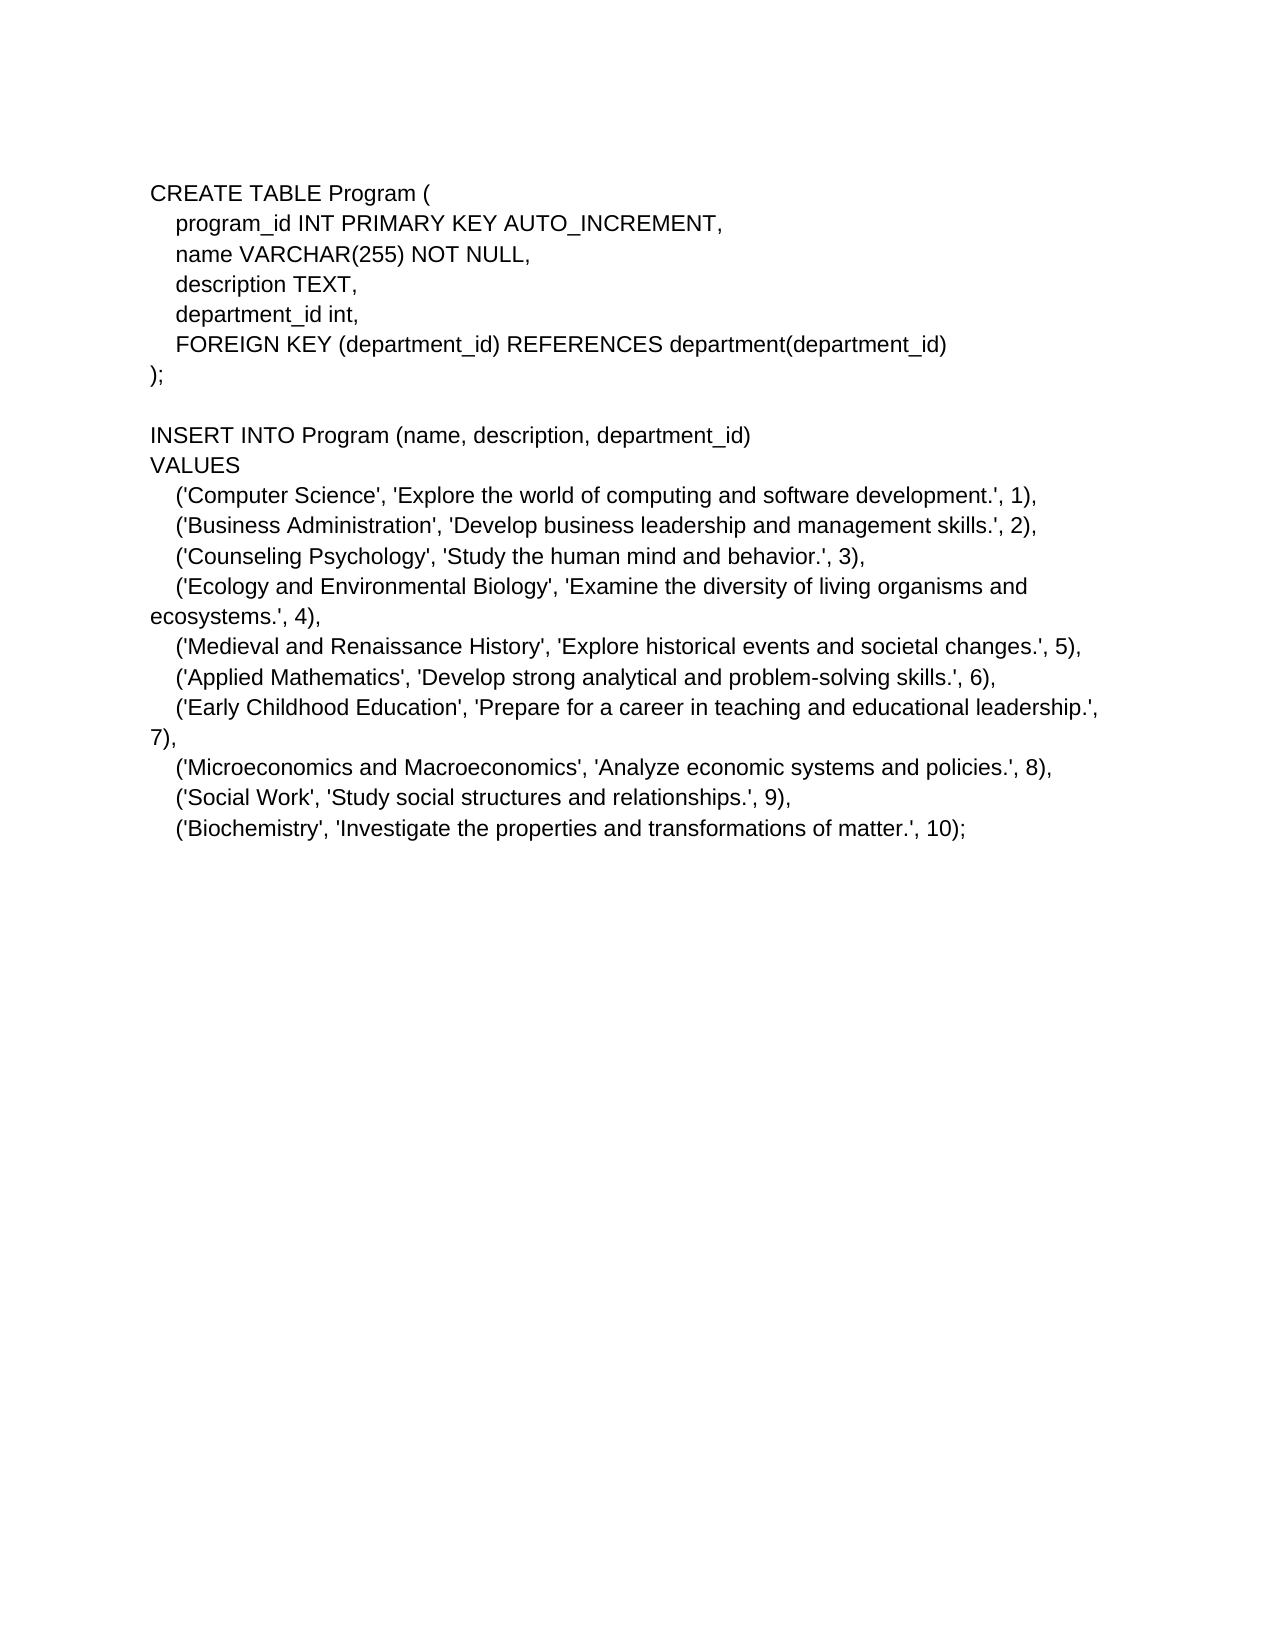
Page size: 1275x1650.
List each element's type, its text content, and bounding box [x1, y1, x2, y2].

text ('Medieval and Renaissance History', 'Explore historical events and societal changes.', 5), [150, 633, 1125, 660]
text CREATE TABLE Program ( [150, 180, 1125, 207]
text ('Early Childhood Education', 'Prepare for a career in teaching and educational leadership.', 7), [150, 694, 1125, 750]
text VALUES [150, 452, 1125, 478]
text ('Microeconomics and Macroeconomics', 'Analyze economic systems and policies.', 8), [150, 754, 1125, 781]
text program_id INT PRIMARY KEY AUTO_INCREMENT, [150, 210, 1125, 237]
text ('Computer Science', 'Explore the world of computing and software development.', 1), [150, 482, 1125, 509]
text department_id int, [150, 301, 1125, 327]
text ('Business Administration', 'Develop business leadership and management skills.', 2), [150, 512, 1125, 539]
text INSERT INTO Program (name, description, department_id) [150, 422, 1125, 448]
text ); [150, 361, 1125, 388]
text name VARCHAR(255) NOT NULL, [150, 241, 1125, 267]
text ('Ecology and Environmental Biology', 'Examine the diversity of living organisms and ecosystems.', 4), [150, 573, 1125, 629]
text ('Applied Mathematics', 'Develop strong analytical and problem-solving skills.', 6), [150, 663, 1125, 690]
text ('Biochemistry', 'Investigate the properties and transformations of matter.', 10); [150, 814, 1125, 841]
text ('Counseling Psychology', 'Study the human mind and behavior.', 3), [150, 543, 1125, 569]
text FOREIGN KEY (department_id) REFERENCES department(department_id) [150, 331, 1125, 358]
text ('Social Work', 'Study social structures and relationships.', 9), [150, 784, 1125, 811]
text description TEXT, [150, 271, 1125, 297]
